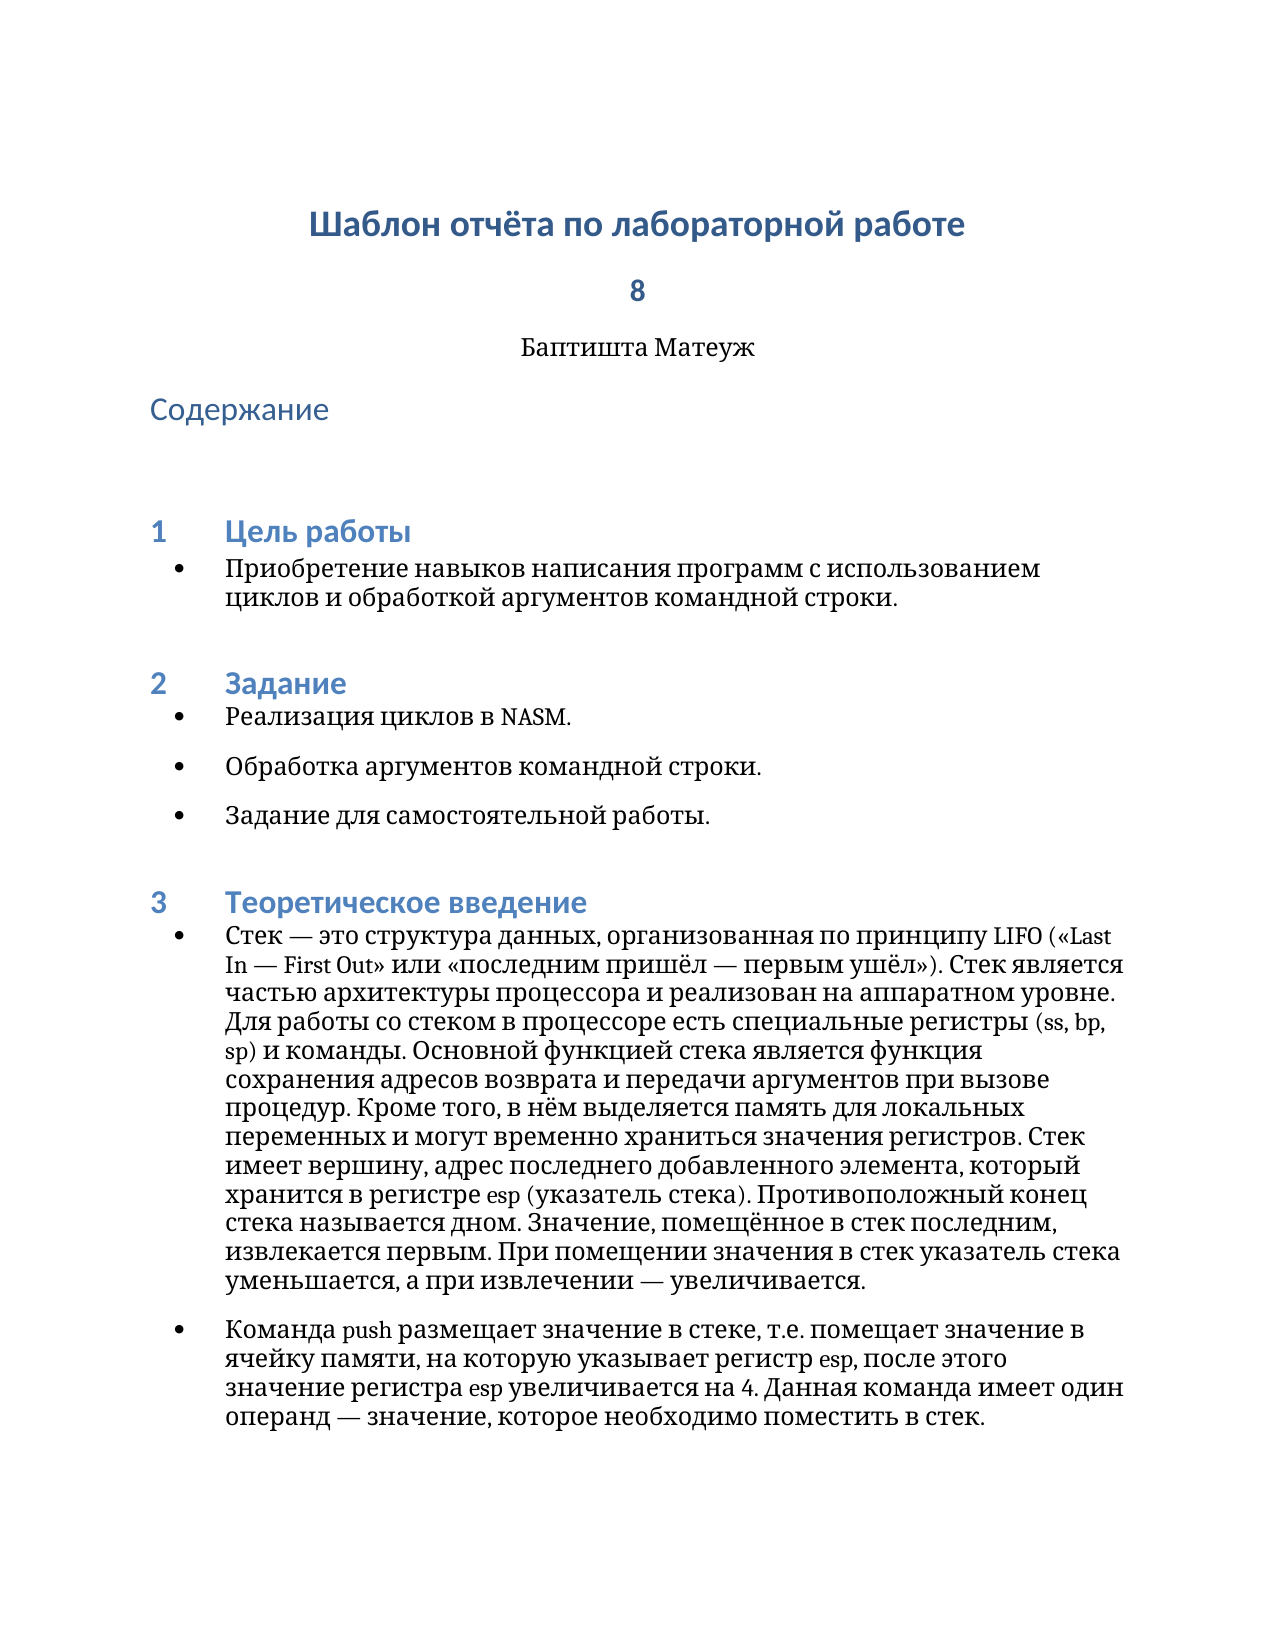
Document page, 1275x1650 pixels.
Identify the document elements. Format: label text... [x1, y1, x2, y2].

subtitle 8 [150, 271, 1125, 309]
list Стек — это структура данных, организованная по принципу LIFO («Last In — First Out» или «последним пришёл — первым ушёл»). Стек является частью архитектуры процессора и реализован на аппаратном уровне. Для работы со стеком в процессоре есть специальные регистры (ss, bp, sp) и команды. Основной функцией стека является функция сохранения адресов возврата и передачи аргументов при вызове процедур. Кроме того, в нём выделяется память для локальных переменных и могут временно храниться значения регистров. Стек имеет вершину, адрес последнего добавленного элемента, который хранится в регистре esp (указатель стека). Противоположный конец стека называется дном. Значение, помещённое в стек последним, извлекается первым. При помещении значения в стек указатель стека уменьшается, а при извлечении — увеличивается. [175, 922, 1125, 1296]
title Шаблон отчёта по лабораторной работе [150, 200, 1125, 246]
subtitle 2 Задание [150, 662, 1125, 703]
subtitle 1 Цель работы [150, 510, 1125, 551]
text Баптишта Матеуж [150, 334, 1125, 363]
subtitle 3 Теоретическое введение [150, 881, 1125, 922]
list Задание для самостоятельной работы. [175, 802, 1125, 831]
list Обработка аргументов командной строки. [175, 753, 1125, 781]
list Команда push размещает значение в стеке, т.е. помещает значение в ячейку памяти, на которую указывает регистр esp, после этого значение регистра esp увеличивается на 4. Данная команда имеет один операнд — значение, которое необходимо поместить в стек. [175, 1316, 1125, 1431]
list Реализация циклов в NASM. [175, 703, 1125, 732]
list Приобретение навыков написания программ с использованием циклов и обработкой аргументов командной строки. [175, 555, 1125, 612]
